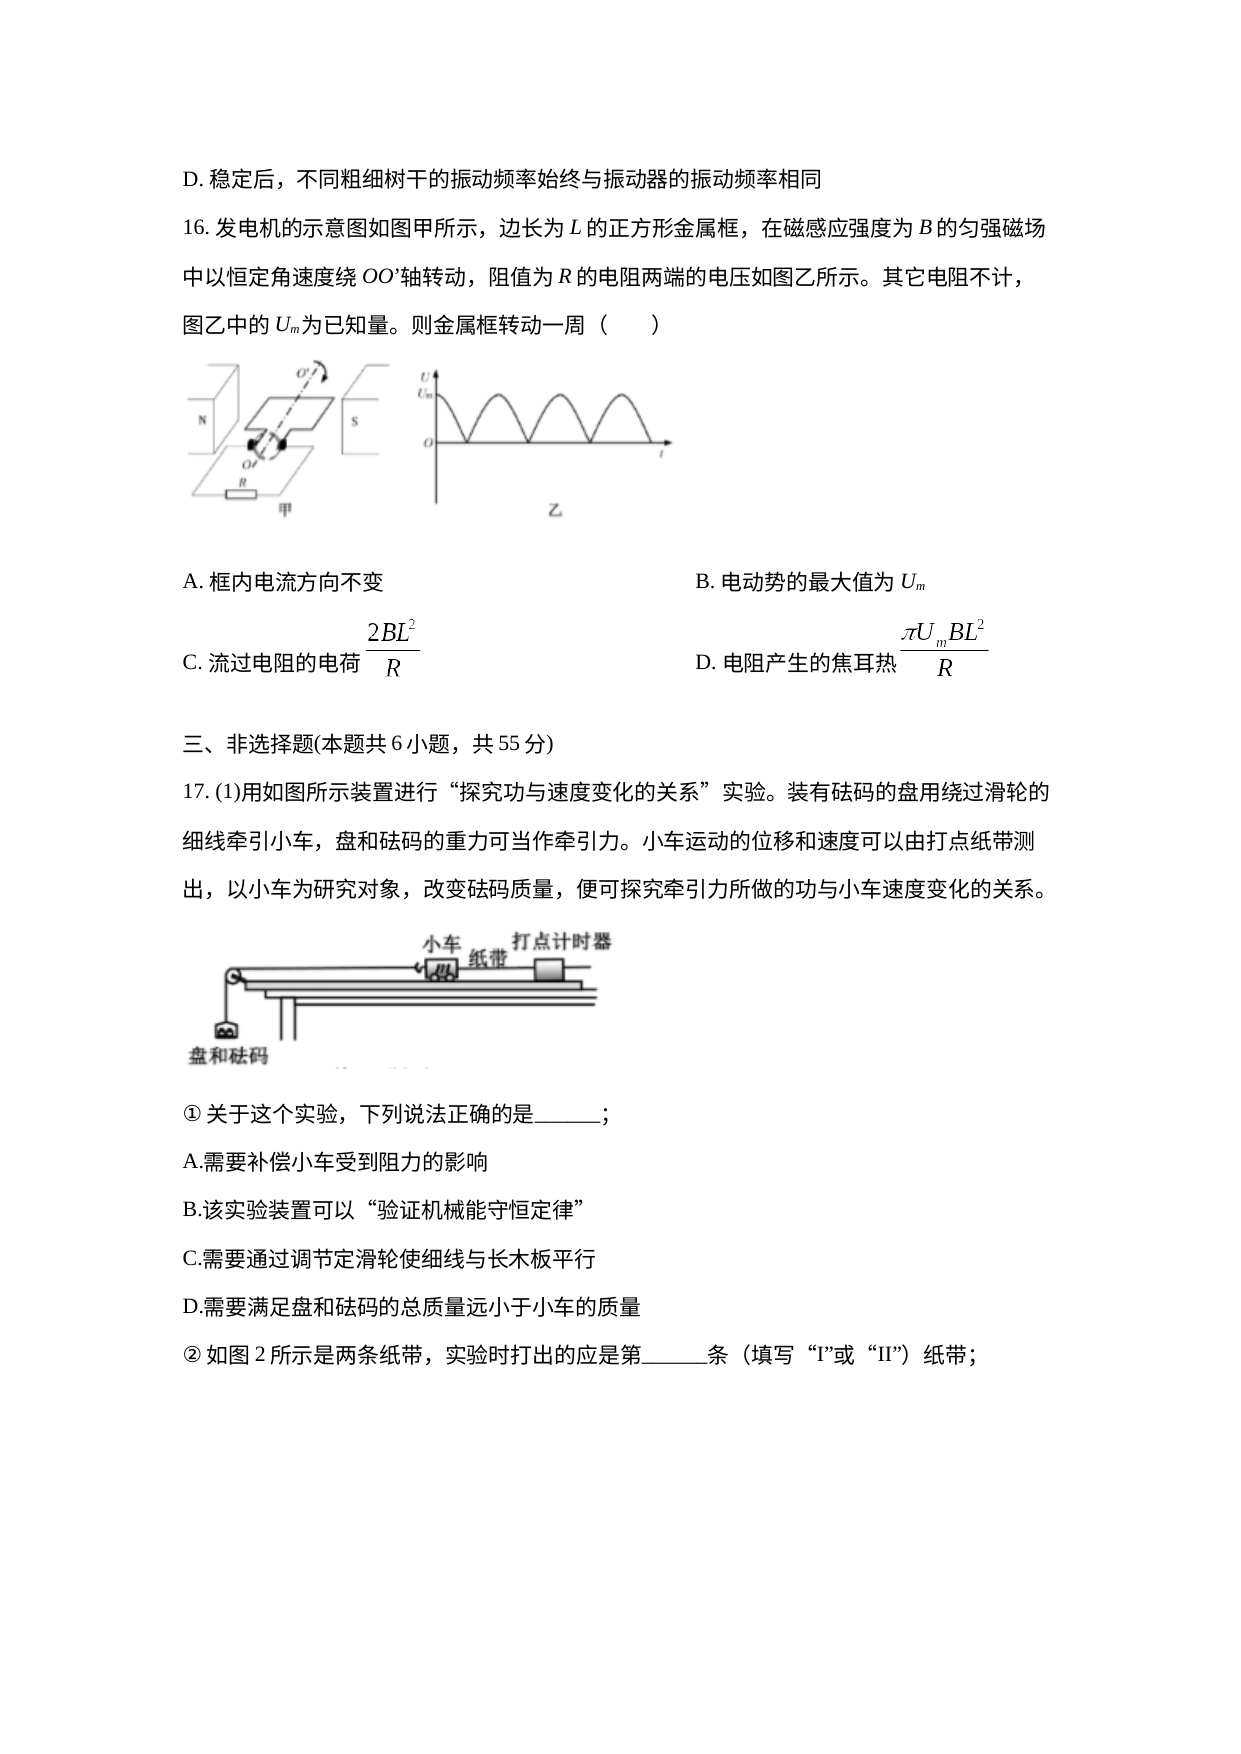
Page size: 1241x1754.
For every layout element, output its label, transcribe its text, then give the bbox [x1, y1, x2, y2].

picture [182, 356, 674, 521]
text D.需要满足盘和砝码的总质量远小于小车的质量 [182, 1289, 1053, 1322]
text 16. 发电机的示意图如图甲所示，边长为L的正方形金属框，在磁感应强度为B的匀强磁场中以恒定角速度绕OO’轴转动，阻值为R的电阻两端的电压如图乙所示。其它电阻不计，图乙中的Um为已知量。则金属框转动一周（ ） [182, 210, 1053, 340]
text C.需要通过调节定滑轮使细线与长木板平行 [182, 1241, 1053, 1274]
text ①关于这个实验，下列说法正确的是______； [182, 1096, 1053, 1129]
text D. 稳定后，不同粗细树干的振动频率始终与振动器的振动频率相同 [182, 162, 1053, 194]
picture [182, 920, 617, 1069]
text 17. (1)用如图所示装置进行“探究功与速度变化的关系”实验。装有砝码的盘用绕过滑轮的细线牵引小车，盘和砝码的重力可当作牵引力。小车运动的位移和速度可以由打点纸带测出，以小车为研究对象，改变砝码质量，便可探究牵引力所做的功与小车速度变化的关系。 [182, 774, 1053, 904]
text A.需要补偿小车受到阻力的影响 [182, 1144, 1053, 1177]
text ②如图2所示是两条纸带，实验时打出的应是第______条（填写“I”或“II”）纸带； [182, 1338, 1053, 1370]
text A. 框内电流方向不变 B. 电动势的最大值为Um [182, 564, 1053, 597]
text B.该实验装置可以“验证机械能守恒定律” [182, 1193, 1053, 1225]
text 三、非选择题(本题共6小题，共55分) [182, 726, 1053, 759]
text C. 流过电阻的电荷 D. 电阻产生的焦耳热 [182, 613, 1053, 710]
